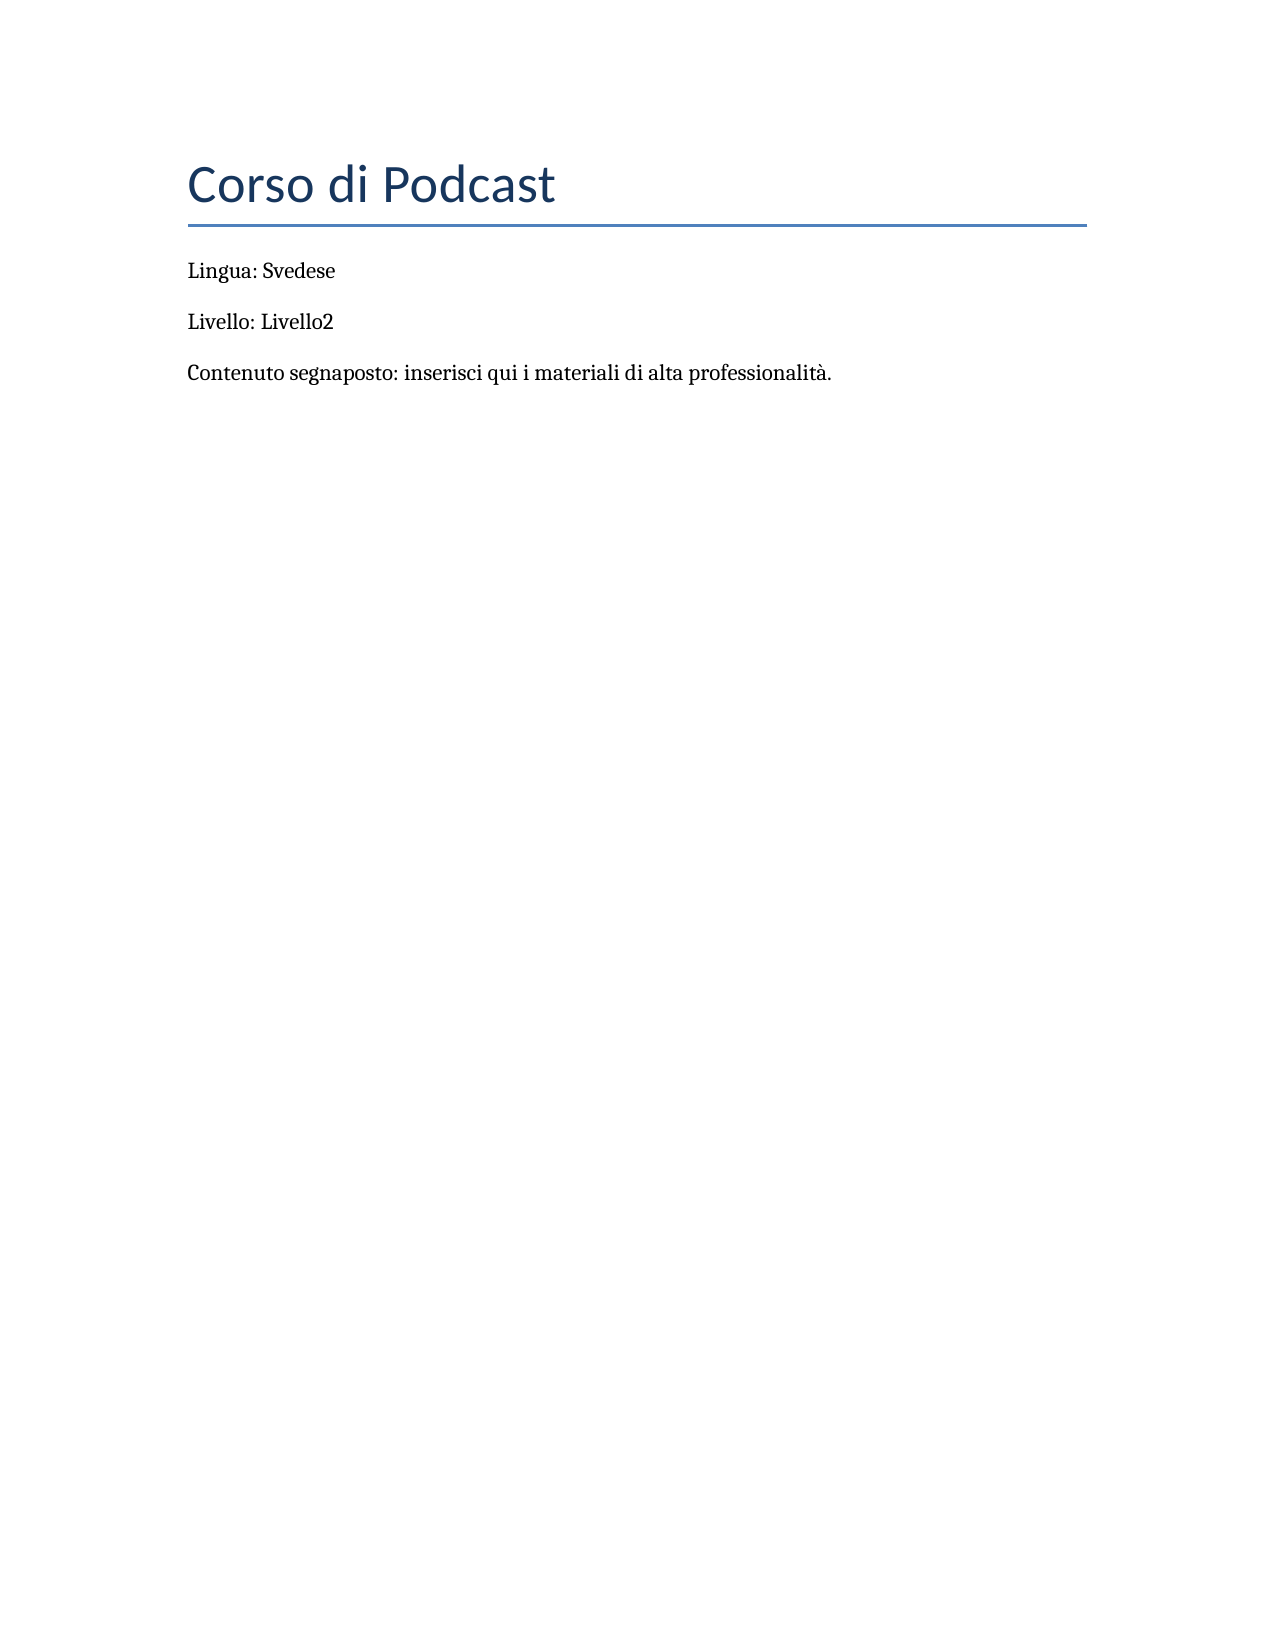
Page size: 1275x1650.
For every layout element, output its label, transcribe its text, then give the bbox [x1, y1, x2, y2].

title Corso di Podcast [187, 150, 1087, 227]
text Livello: Livello2 [187, 309, 1087, 335]
text Contenuto segnaposto: inserisci qui i materiali di alta professionalità. [187, 360, 1087, 386]
text Lingua: Svedese [187, 258, 1087, 284]
